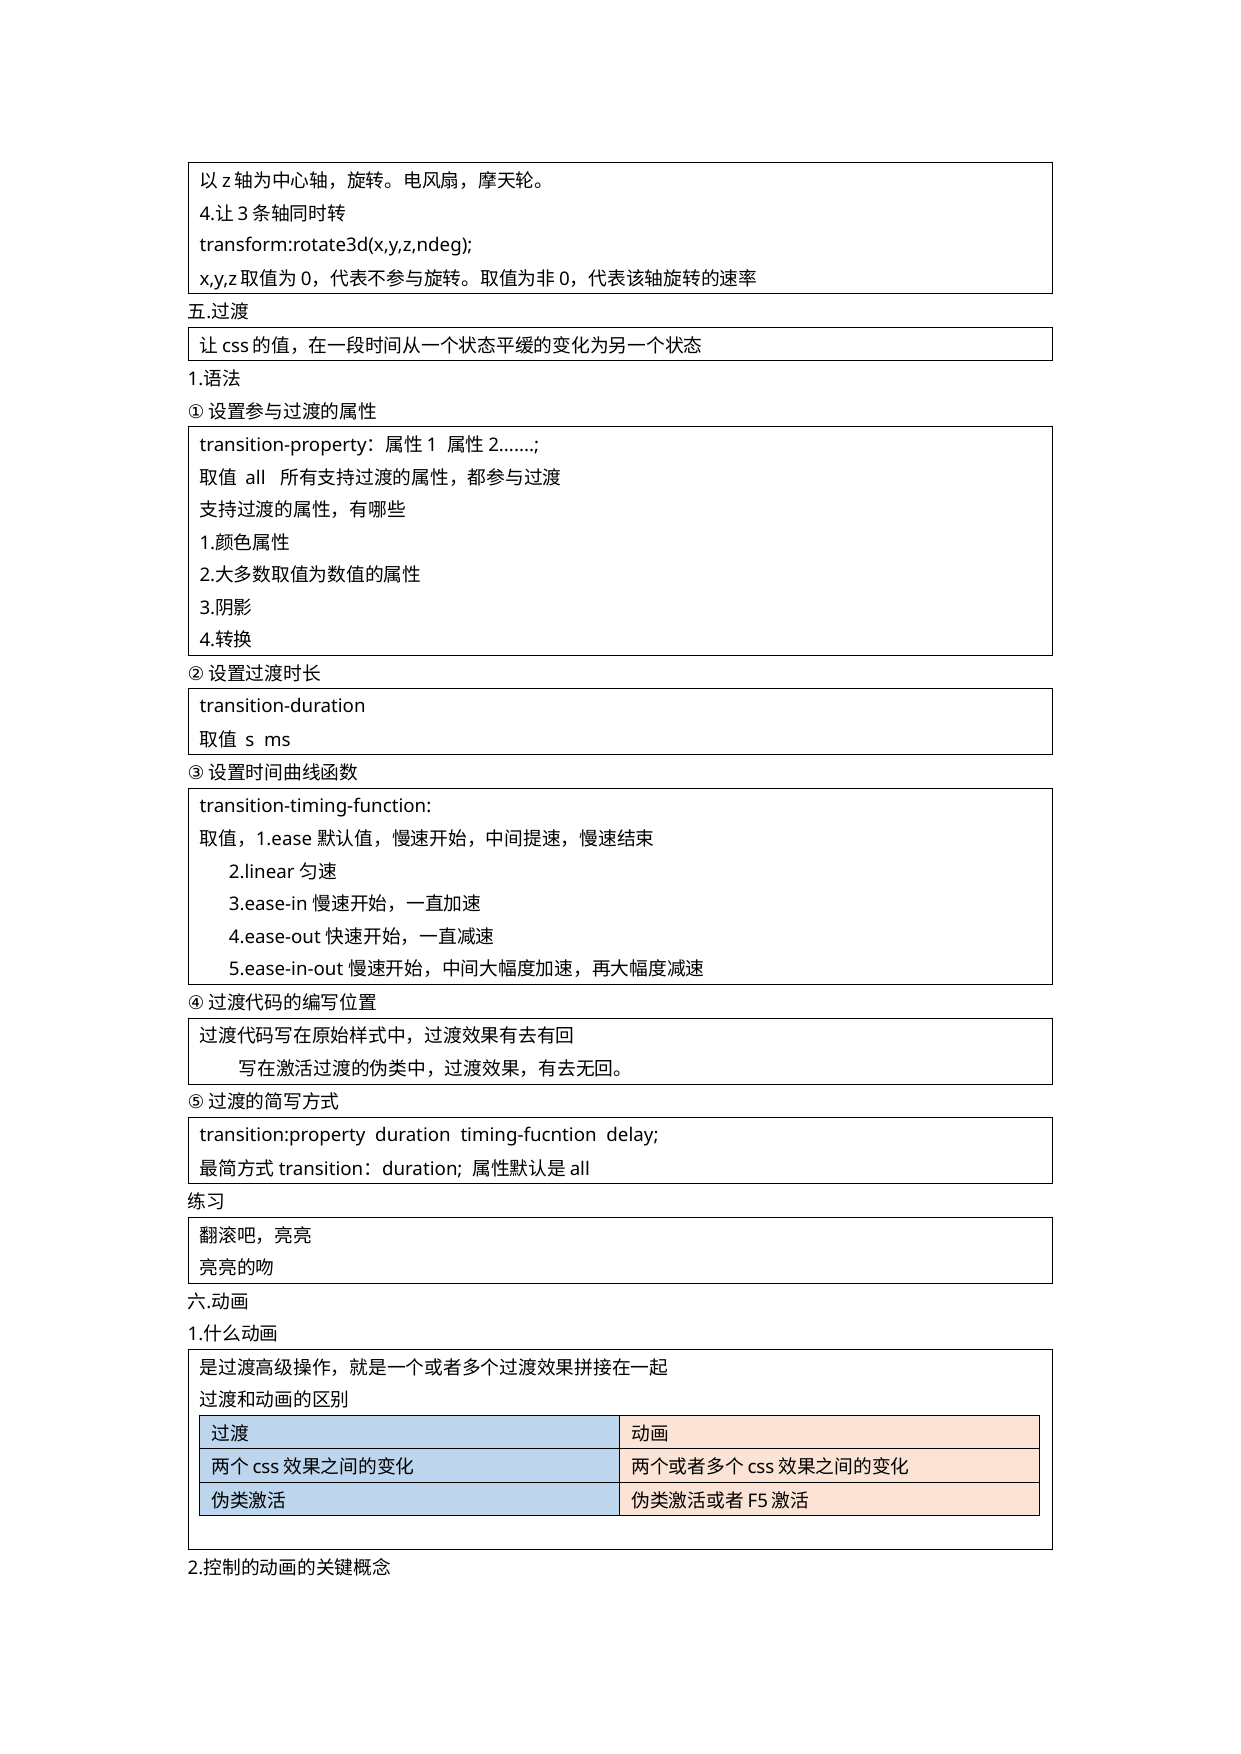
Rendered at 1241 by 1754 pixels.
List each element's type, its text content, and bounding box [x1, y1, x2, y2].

table_header transition-property：属性1 属性2.......; 取值 all 所有支持过渡的属性，都参与过渡 支持过渡的属性，有哪些 1.颜色属性 2.大多数取值为数值的属性 3.阴影 4.转换 [189, 427, 1052, 655]
text 1.语法 [187, 361, 1053, 394]
text 练习 [187, 1184, 1053, 1217]
text 2.控制的动画的关键概念 [187, 1550, 1053, 1582]
table_header 是过渡高级操作，就是一个或者多个过渡效果拼接在一起 过渡和动画的区别 [189, 1350, 1052, 1549]
table_header transition:property duration timing-fucntion delay; 最简方式 transition：duration; 属性默认是all [189, 1118, 1052, 1183]
text ①设置参与过渡的属性 [187, 394, 1053, 426]
text ③设置时间曲线函数 [187, 755, 1053, 788]
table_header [189, 163, 1052, 293]
table_header transition-timing-function: 取值，1.ease 默认值，慢速开始，中间提速，慢速结束 2.linear 匀速 3.ease-in 慢速开始，一直加速 4.ease-out 快速开始，一直减速 5.ease-in-out 慢速开始，中间大幅度加速，再大幅度减速 [189, 789, 1052, 984]
text 六.动画 [187, 1284, 1053, 1316]
table_header 翻滚吧，亮亮 亮亮的吻 [189, 1218, 1052, 1283]
table_header 过渡代码写在原始样式中，过渡效果有去有回 写在激活过渡的伪类中，过渡效果，有去无回。 [189, 1019, 1052, 1083]
table_header 让css的值，在一段时间从一个状态平缓的变化为另一个状态 [189, 328, 1052, 360]
text 1.什么动画 [187, 1316, 1053, 1349]
text ②设置过渡时长 [187, 656, 1053, 688]
table_header transition-duration 取值 s ms [189, 689, 1052, 754]
text 五.过渡 [187, 294, 1053, 327]
text ④过渡代码的编写位置 [187, 985, 1053, 1017]
text ⑤过渡的简写方式 [187, 1085, 1053, 1117]
